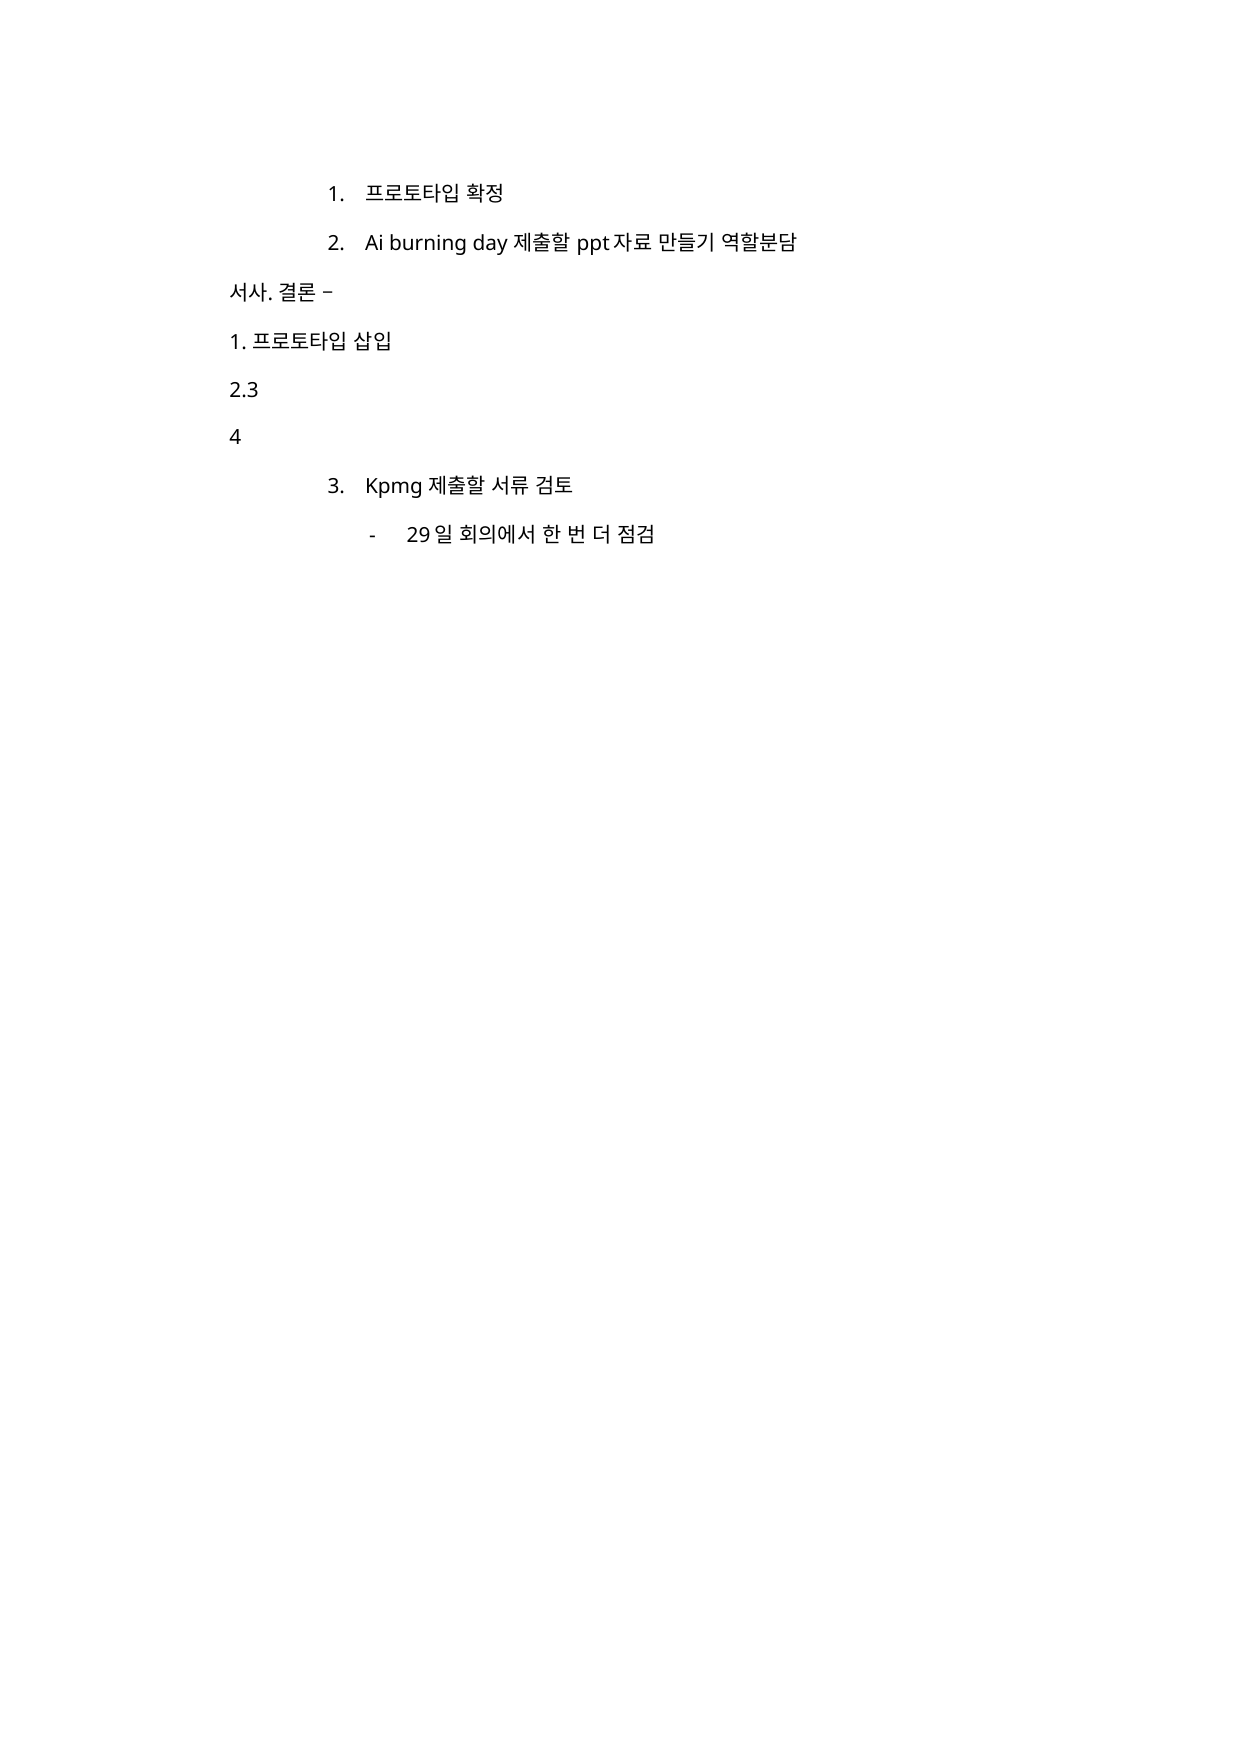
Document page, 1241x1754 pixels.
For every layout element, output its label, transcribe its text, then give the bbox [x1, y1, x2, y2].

list Kpmg 제출할 서류 검토 [327, 469, 1090, 499]
list 서사. 결론 – [229, 276, 1090, 306]
list 29일 회의에서 한 번 더 점검 [369, 519, 1090, 549]
list 4 [229, 422, 1090, 450]
list 프로토타입 확정 [327, 177, 1090, 207]
list Ai burning day 제출할 ppt자료 만들기 역할분담 [327, 227, 1090, 257]
list 2.3 [229, 375, 1090, 403]
list 1. 프로토타입 삽입 [229, 325, 1090, 356]
